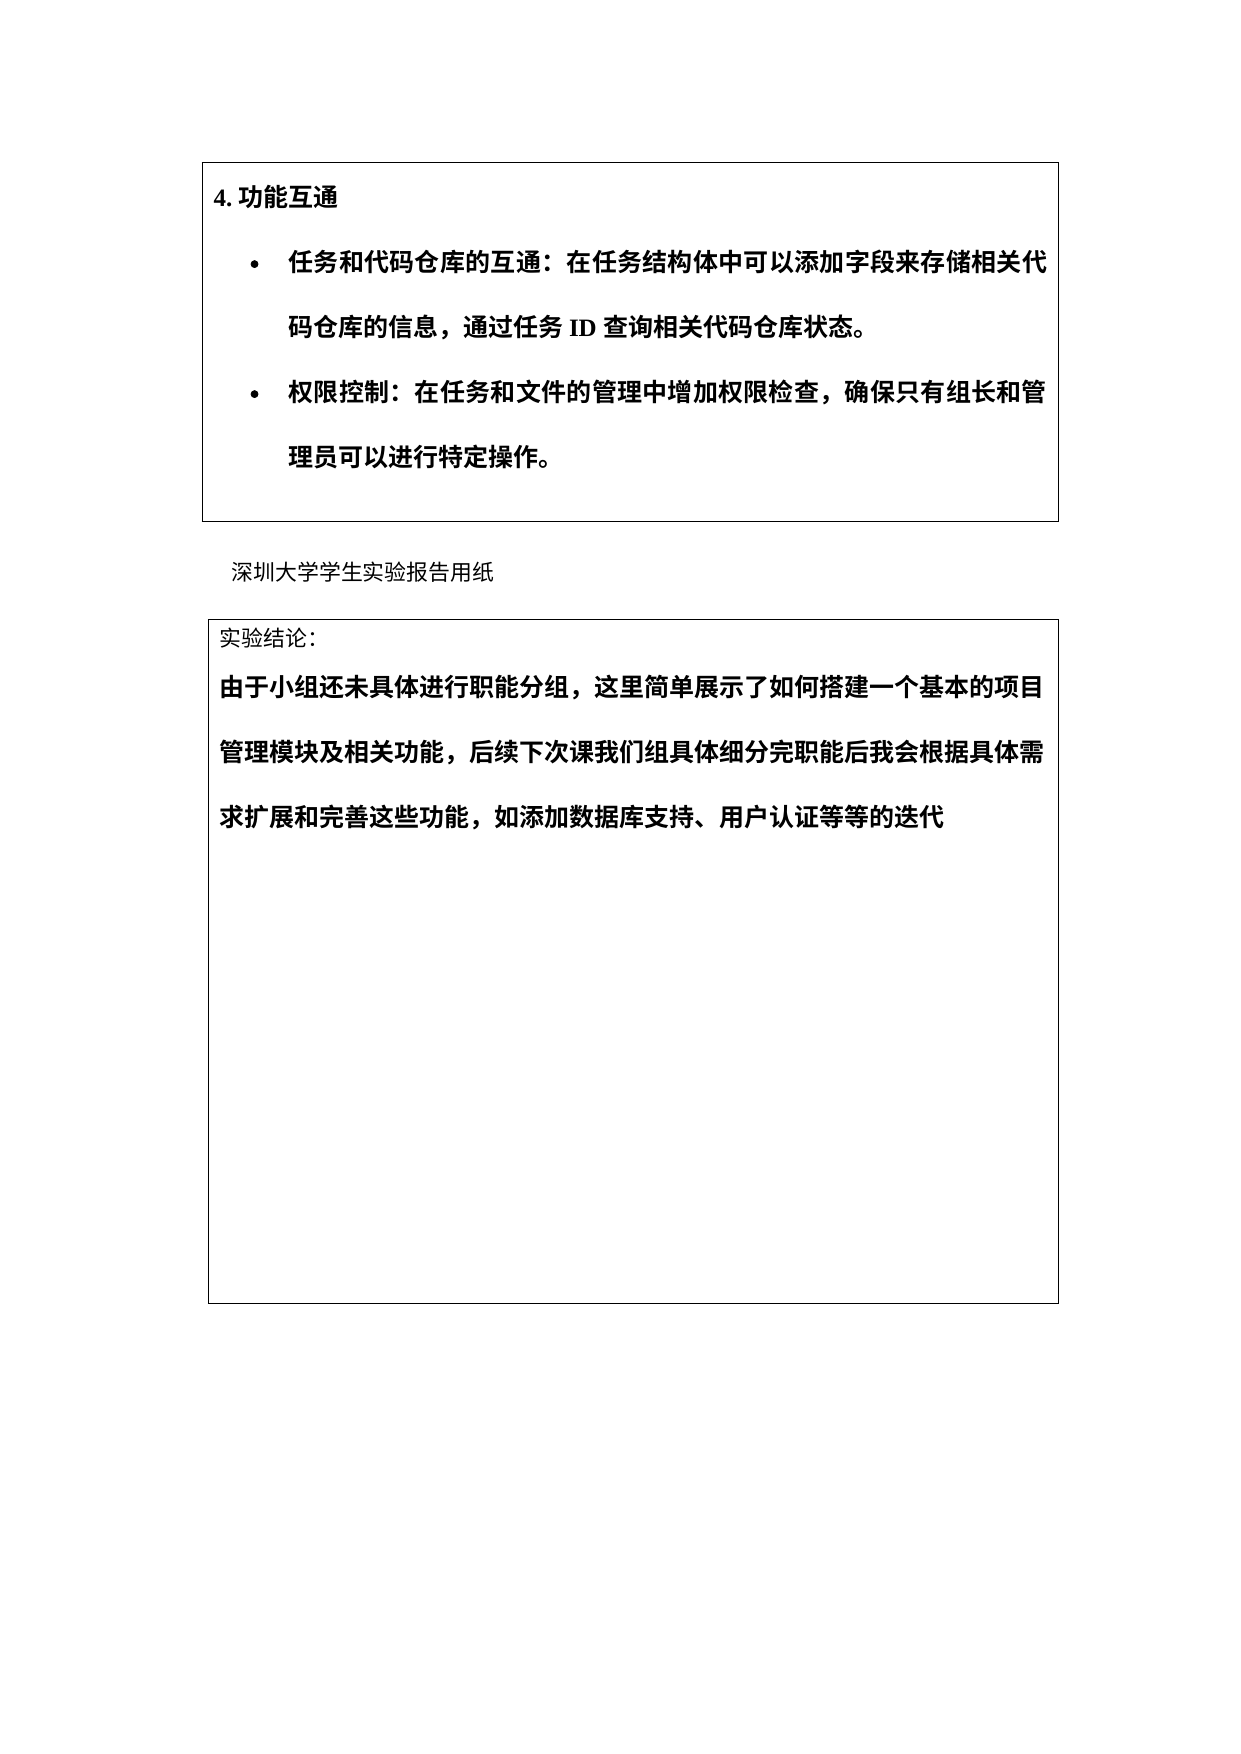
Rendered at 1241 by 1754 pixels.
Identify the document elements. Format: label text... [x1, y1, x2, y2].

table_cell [203, 163, 1058, 521]
table_header 实验结论： 由于小组还未具体进行职能分组，这里简单展示了如何搭建一个基本的项目管理模块及相关功能，后续下次课我们组具体细分完职能后我会根据具体需求扩展和完善这些功能，如添加数据库支持、用户认证等等的迭代 [209, 620, 1058, 1303]
text 深圳大学学生实验报告用纸 [187, 554, 1053, 587]
